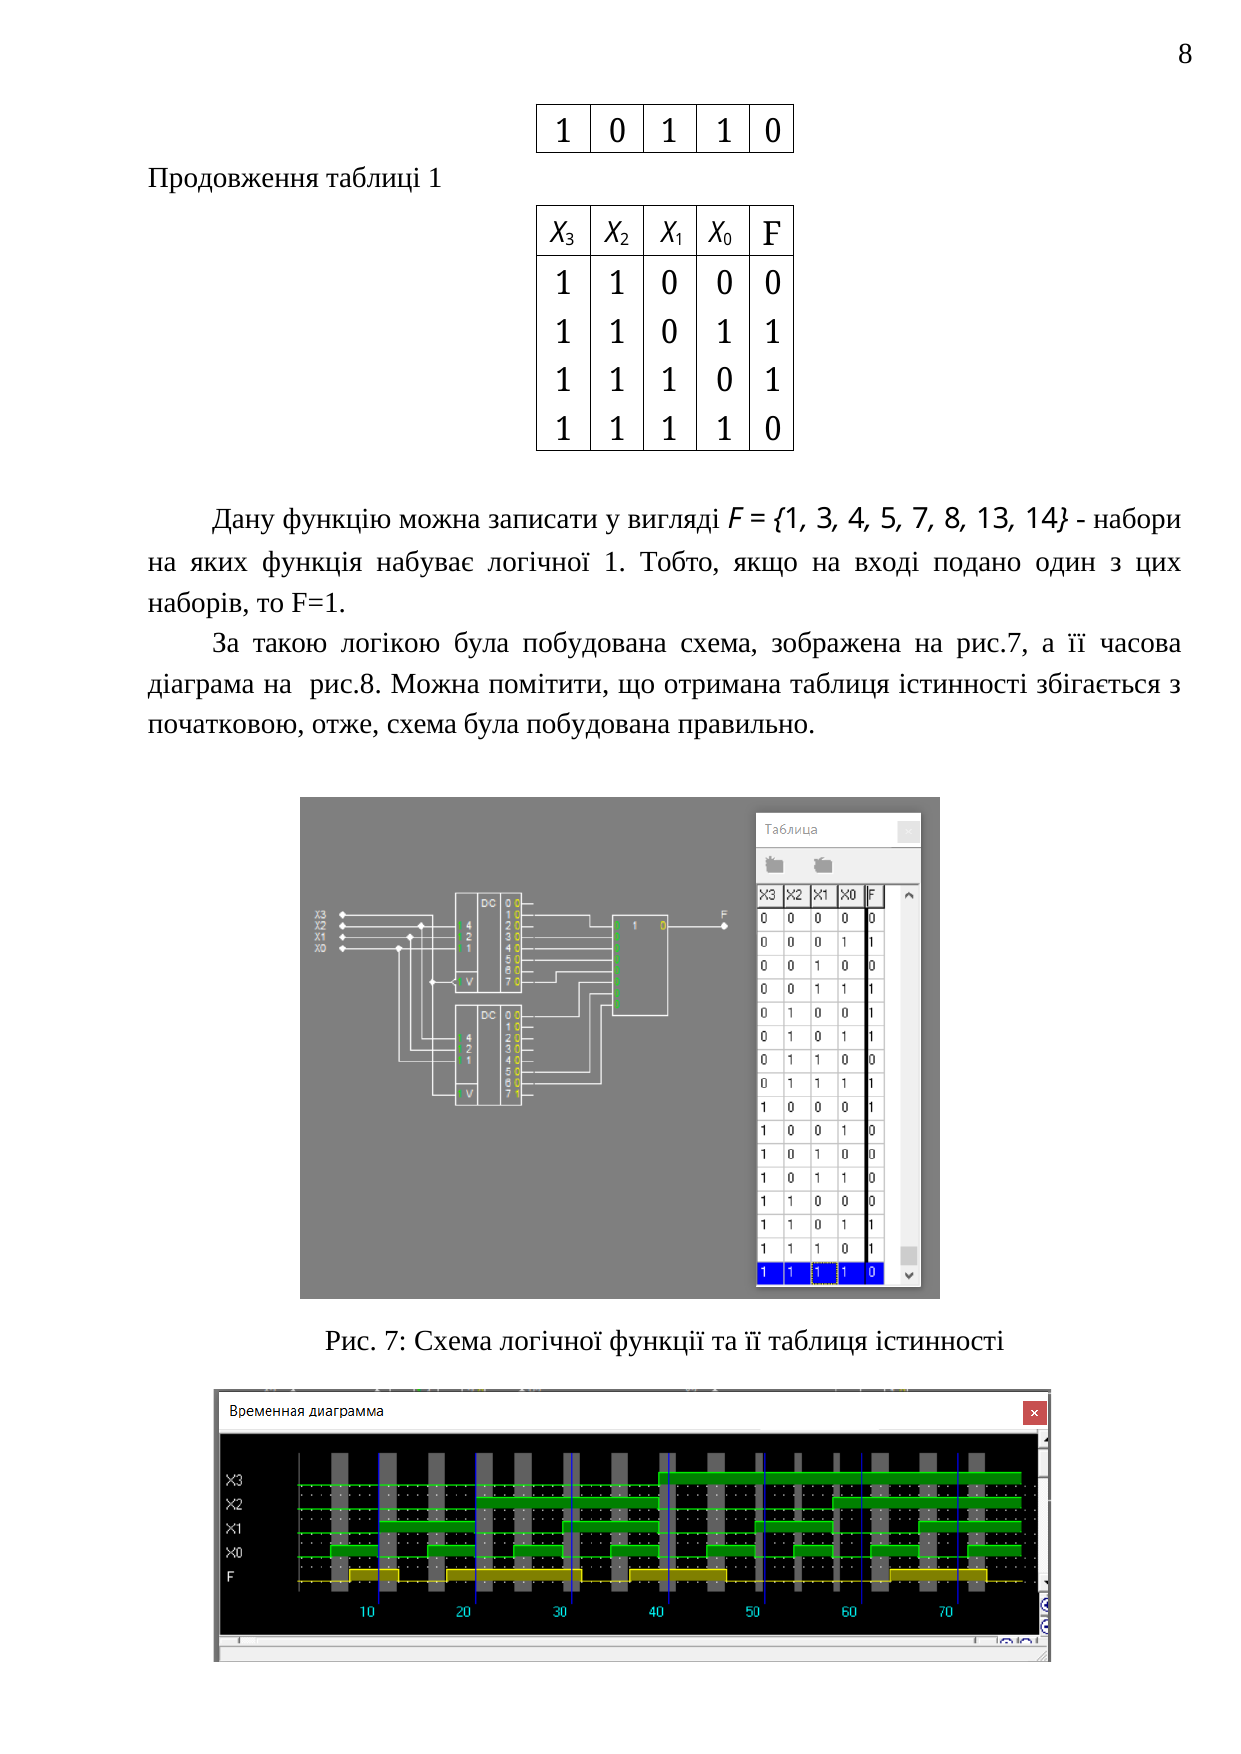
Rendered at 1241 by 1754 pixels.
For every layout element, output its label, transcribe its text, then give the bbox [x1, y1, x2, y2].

table_cell 1 [591, 401, 643, 450]
table_cell 1 [537, 401, 590, 450]
table_header X1 [644, 206, 696, 255]
table_cell 0 [750, 105, 793, 152]
picture [300, 797, 940, 1299]
table_cell 1 [697, 105, 749, 152]
table_cell 1 [644, 105, 696, 152]
table_header X3 [537, 206, 590, 255]
table_cell 1 [591, 305, 643, 353]
table_cell 1 [697, 401, 749, 450]
table_cell 1 [750, 353, 793, 401]
table_header X0 [697, 206, 749, 255]
table_cell 1 [591, 256, 643, 304]
table_cell 1 [750, 305, 793, 353]
text Рис. 7: Схема логiчної функцiї та її таблиця iстинностi [249, 1323, 1080, 1356]
table_cell 1 [644, 353, 696, 401]
table_header X2 [591, 206, 643, 255]
text Дану функцiю можна записати у виглядi F = {1, 3, 4, 5, 7, 8, 13, 14} - набори на яких функцiя набуває логiчної 1. Тобто, якщо на входi подано один з цих наборiв, то F=1. [148, 498, 1181, 618]
table_cell 0 [644, 256, 696, 304]
table_cell 1 [537, 305, 590, 353]
table_cell 0 [750, 401, 793, 450]
text Продовження таблицi 1 [148, 160, 1192, 194]
table_cell 0 [750, 256, 793, 304]
picture [213, 1389, 1052, 1662]
table_cell 1 [537, 105, 590, 152]
table_cell 1 [644, 401, 696, 450]
table_cell 1 [697, 305, 749, 353]
table_header F [750, 206, 793, 255]
table_cell 1 [537, 353, 590, 401]
table_cell 1 [591, 353, 643, 401]
table_cell 0 [644, 305, 696, 353]
table_cell 0 [591, 105, 643, 152]
table_cell 0 [697, 353, 749, 401]
text За такою логiкою була побудована схема, зображена на рис.7, а її часова дiаграма на рис.8. Можна помiтити, що отримана таблиця iстинностi збiгається з початковою, отже, схема була побудована правильно. [148, 625, 1181, 740]
table_cell 0 [697, 256, 749, 304]
table_cell 1 [537, 256, 590, 304]
